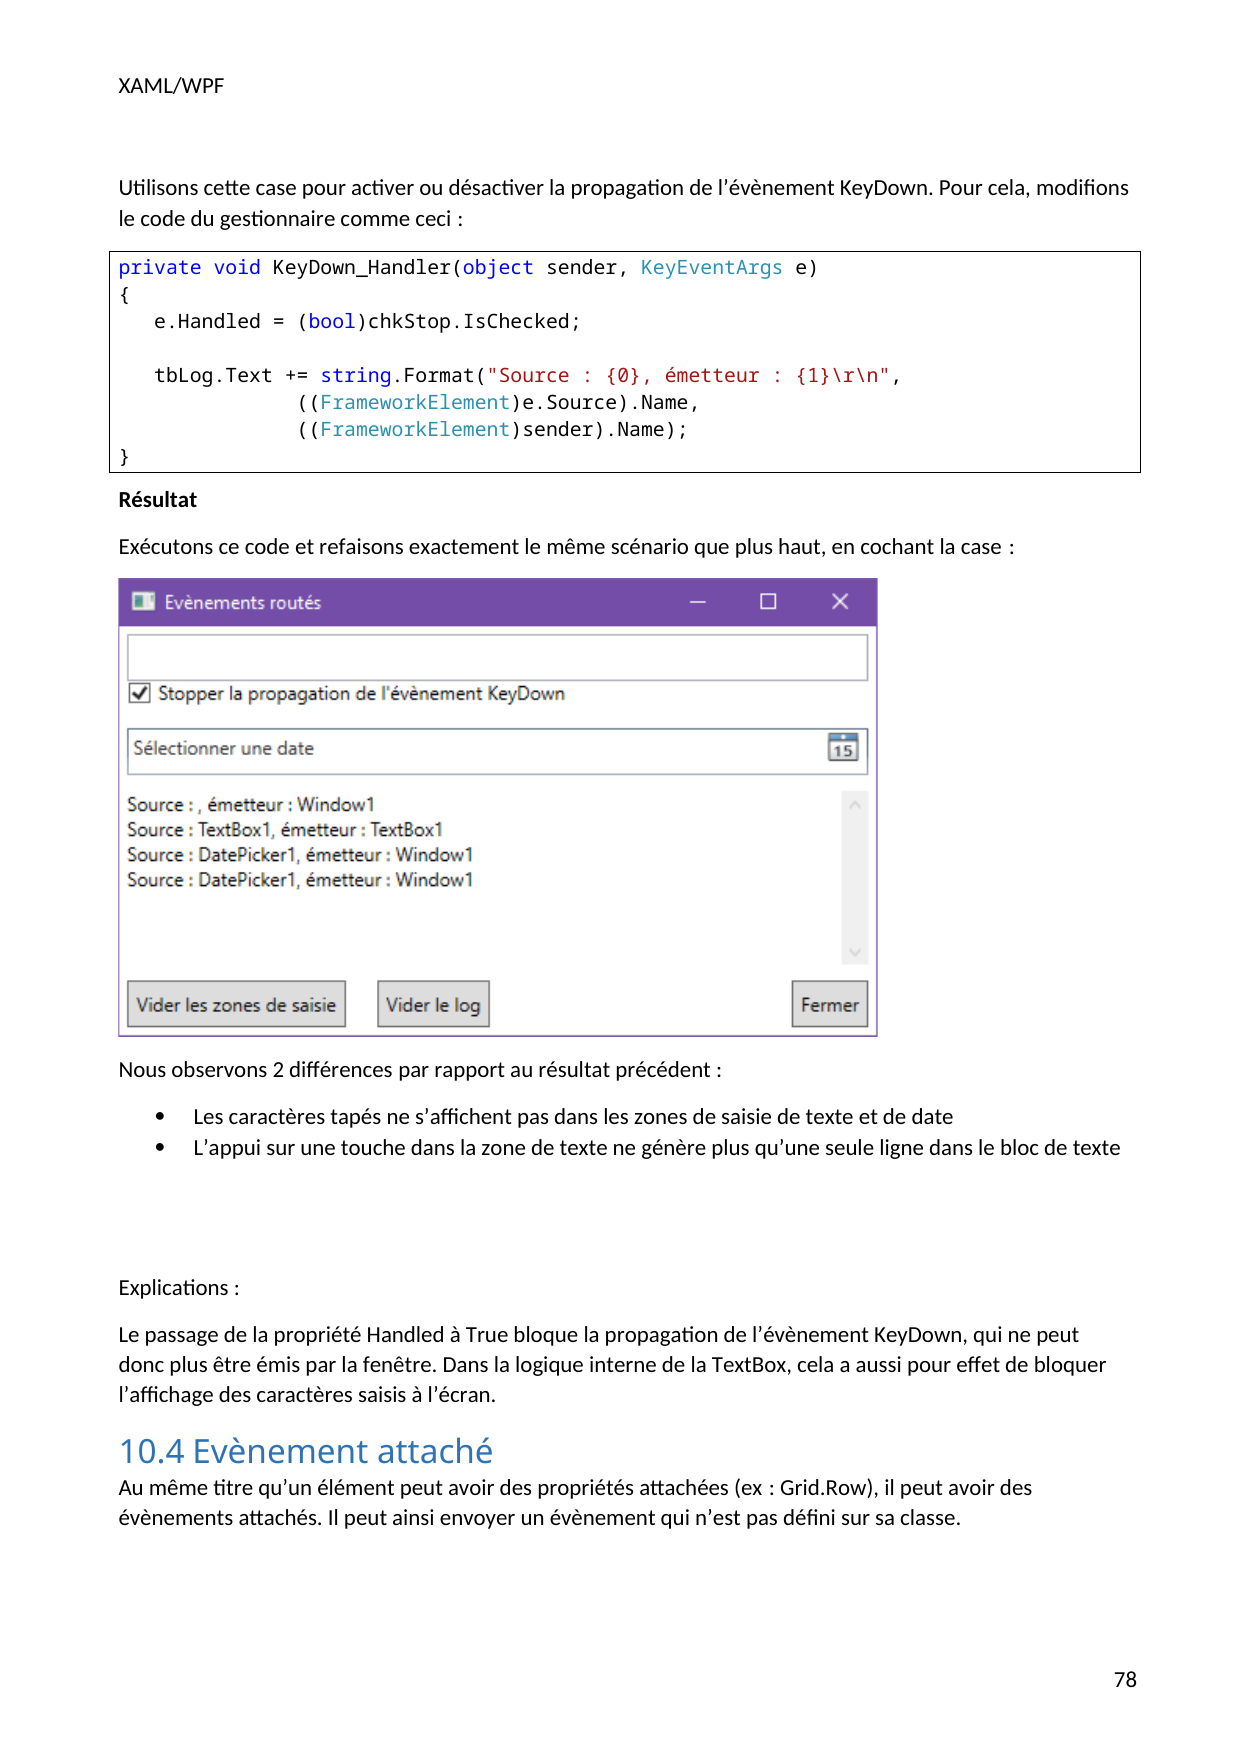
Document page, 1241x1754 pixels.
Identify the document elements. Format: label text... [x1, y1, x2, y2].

text Au même titre qu’un élément peut avoir des propriétés attachées (ex : Grid.Row), il peut avoir des évènements attachés. Il peut ainsi envoyer un évènement qui n’est pas défini sur sa classe. [118, 1473, 1131, 1531]
text ((FrameworkElement)e.Source).Name, [118, 388, 1131, 416]
text private void KeyDown_Handler(object sender, KeyEventArgs e) [110, 252, 1140, 281]
text { [118, 281, 1131, 308]
text } [110, 439, 1140, 472]
list L’appui sur une touche dans la zone de texte ne génère plus qu’une seule ligne dans le bloc de texte [156, 1133, 1131, 1161]
text Exécutons ce code et refaisons exactement le même scénario que plus haut, en cochant la case : [118, 532, 1131, 560]
text e.Handled = (bool)chkStop.IsChecked; [118, 308, 1131, 334]
subtitle Evènement attaché [118, 1427, 1131, 1473]
text Nous observons 2 différences par rapport au résultat précédent : [118, 1056, 1131, 1083]
text ((FrameworkElement)sender).Name); [118, 416, 1131, 439]
picture [118, 578, 878, 1037]
text tbLog.Text += string.Format("Source : {0}, émetteur : {1}\r\n", [118, 362, 1131, 388]
text Résultat [118, 485, 1131, 513]
text Utilisons cette case pour activer ou désactiver la propagation de l’évènement KeyDown. Pour cela, modifions le code du gestionnaire comme ceci : [118, 173, 1131, 232]
text Explications : [118, 1273, 1131, 1301]
text Le passage de la propriété Handled à True bloque la propagation de l’évènement KeyDown, qui ne peut donc plus être émis par la fenêtre. Dans la logique interne de la TextBox, cela a aussi pour effet de bloquer l’affichage des caractères saisis à l’écran. [118, 1320, 1131, 1408]
list Les caractères tapés ne s’affichent pas dans les zones de saisie de texte et de date [156, 1102, 1131, 1130]
